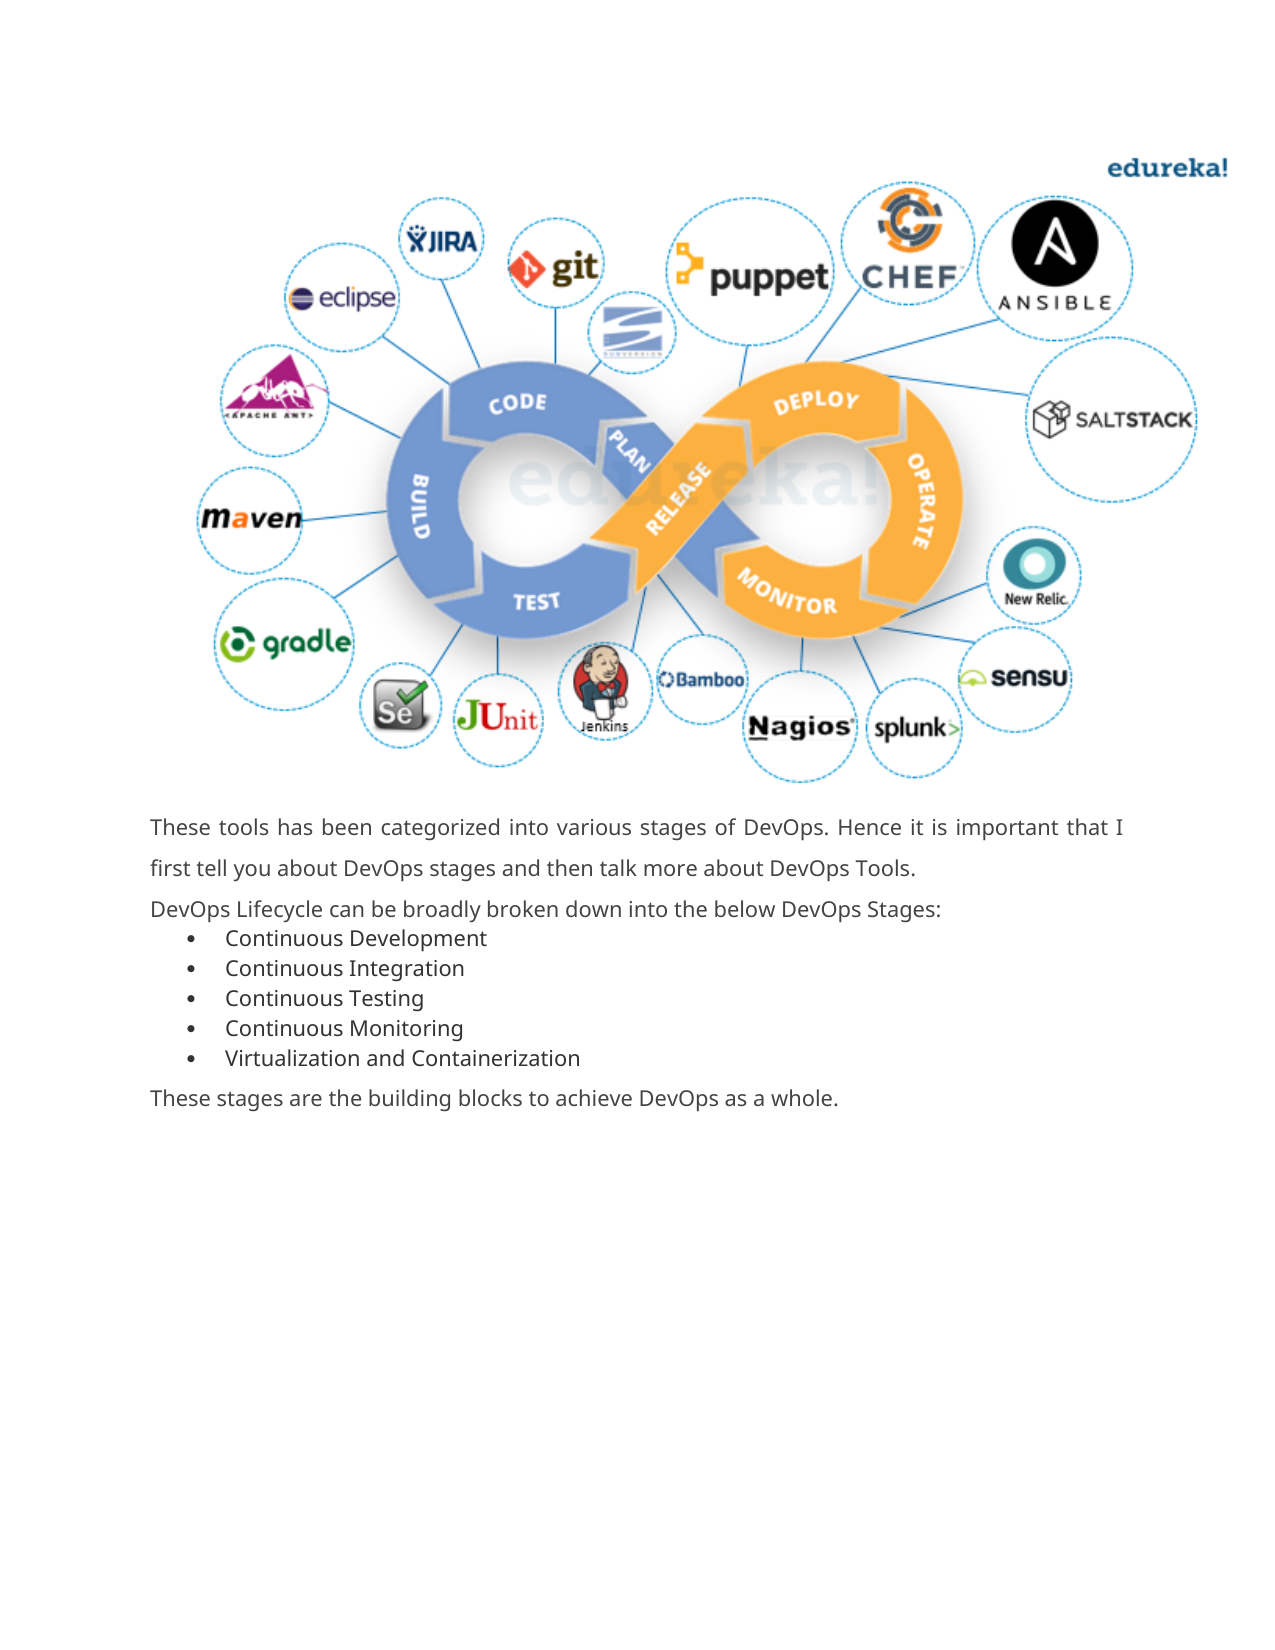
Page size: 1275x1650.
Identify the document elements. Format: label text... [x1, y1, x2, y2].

list Continuous Testing [187, 983, 1125, 1013]
list Continuous Development [187, 923, 1125, 953]
picture [150, 150, 1235, 802]
list Continuous Integration [187, 953, 1125, 983]
list Continuous Monitoring [187, 1013, 1125, 1043]
text These tools has been categorized into various stages of DevOps. Hence it is important that I first tell you about DevOps stages and then talk more about DevOps Tools. [150, 802, 1125, 883]
text These stages are the building blocks to achieve DevOps as a whole. [150, 1072, 1125, 1113]
list Virtualization and Containerization [187, 1043, 1125, 1072]
text DevOps Lifecycle can be broadly broken down into the below DevOps Stages: [150, 883, 1125, 923]
